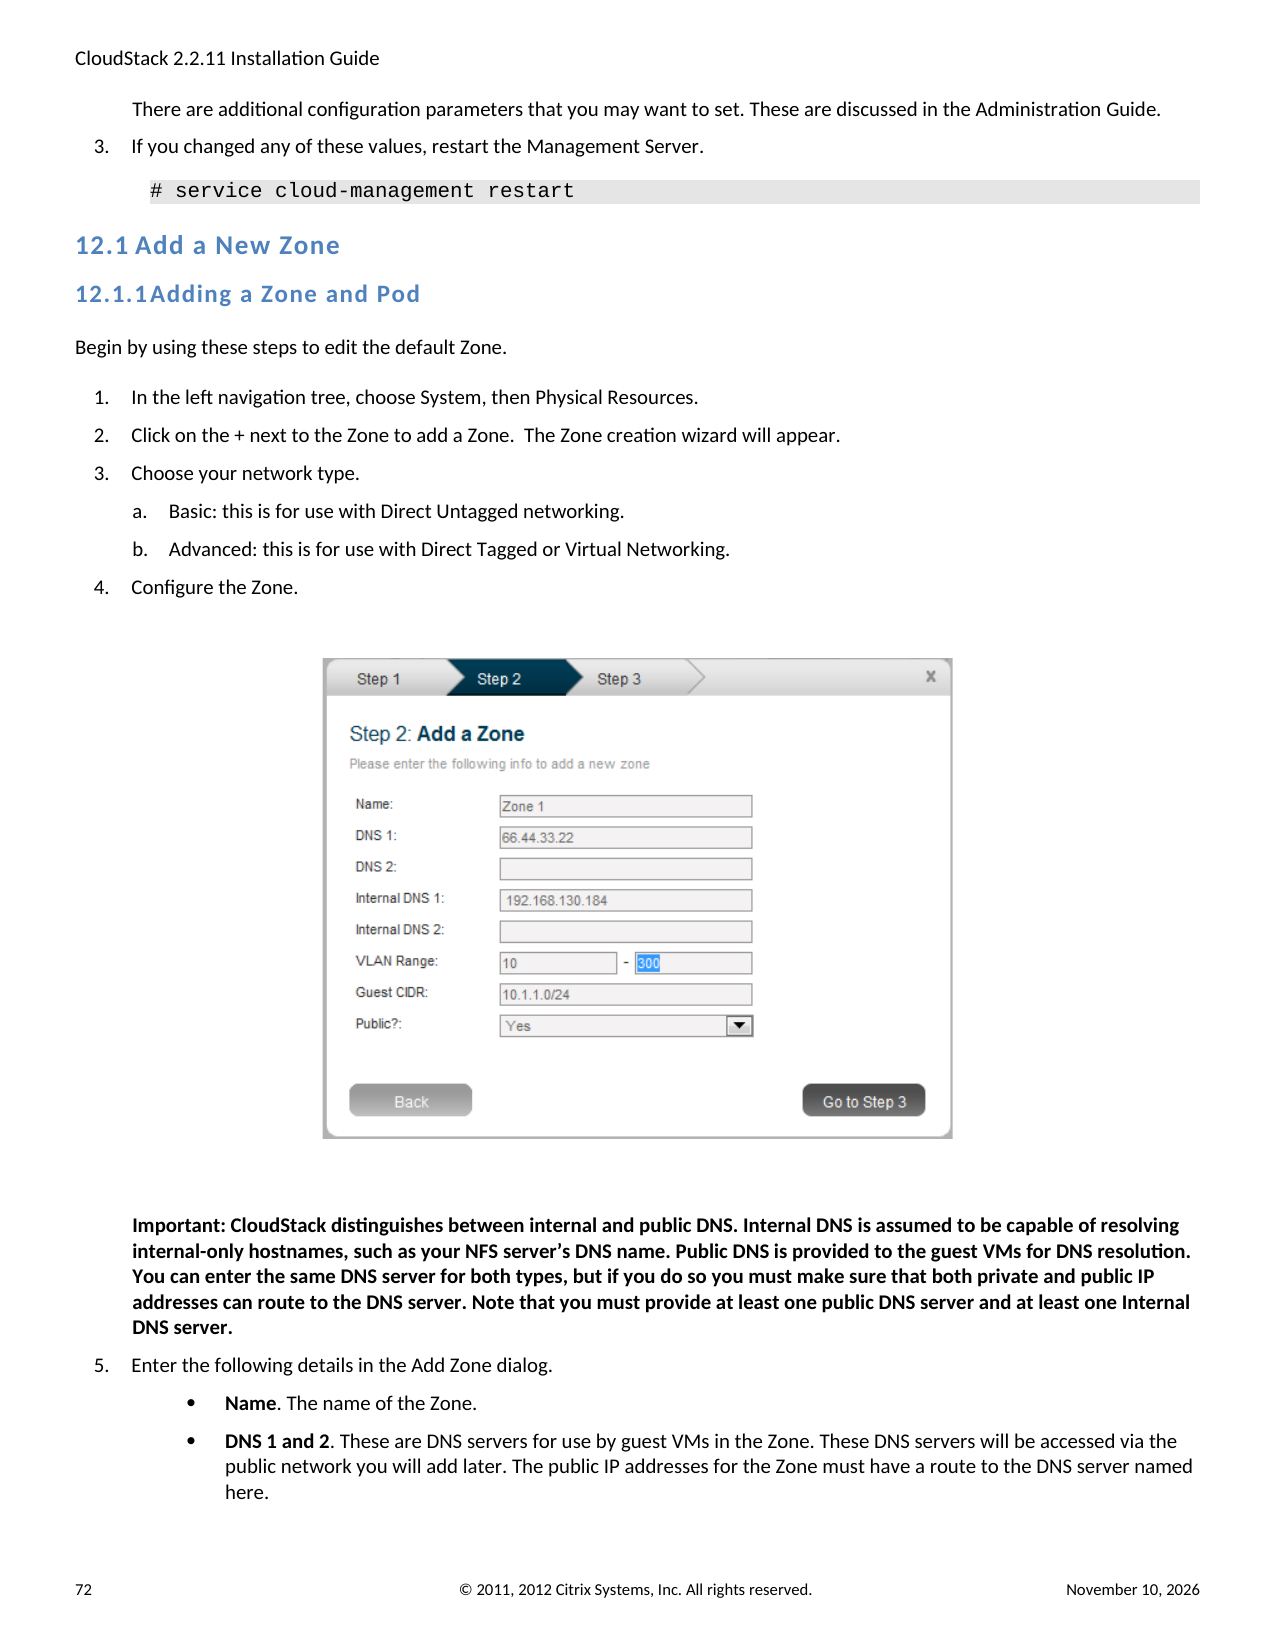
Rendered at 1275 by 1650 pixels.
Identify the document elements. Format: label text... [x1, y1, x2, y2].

list In the left navigation tree, choose System, then Physical Resources. [94, 384, 1200, 410]
list Name. The name of the Zone. [187, 1390, 1200, 1416]
text Begin by using these steps to edit the default Zone. [75, 334, 1200, 360]
list Important: CloudStack distinguishes between internal and public DNS. Internal DNS is assumed to be capable of resolving internal-only hostnames, such as your NFS server’s DNS name. Public DNS is provided to the guest VMs for DNS resolution. You can enter the same DNS server for both types, but if you do so you must make sure that both private and public IP addresses can route to the DNS server. Note that you must provide at least one public DNS server and at least one Internal DNS server. [132, 1213, 1200, 1340]
picture [322, 658, 953, 1139]
list If you changed any of these values, restart the Management Server. [94, 134, 1200, 159]
subtitle Adding a Zone and Pod [75, 278, 1200, 309]
list There are additional configuration parameters that you may want to set. These are discussed in the Administration Guide. [132, 96, 1200, 121]
text # service cloud-management restart [150, 180, 1200, 204]
list Basic: this is for use with Direct Untagged networking. [132, 498, 1200, 523]
list Click on the + next to the Zone to add a Zone. The Zone creation wizard will appear. [94, 422, 1200, 448]
list Enter the following details in the Add Zone dialog. [94, 1352, 1200, 1378]
subtitle Add a New Zone [75, 228, 1200, 261]
list DNS 1 and 2. These are DNS servers for use by guest VMs in the Zone. These DNS servers will be accessed via the public network you will add later. The public IP addresses for the Zone must have a route to the DNS server named here. [187, 1428, 1200, 1504]
list Choose your network type. [94, 460, 1200, 486]
list Configure the Zone. [94, 574, 1200, 599]
list Advanced: this is for use with Direct Tagged or Virtual Networking. [132, 536, 1200, 561]
